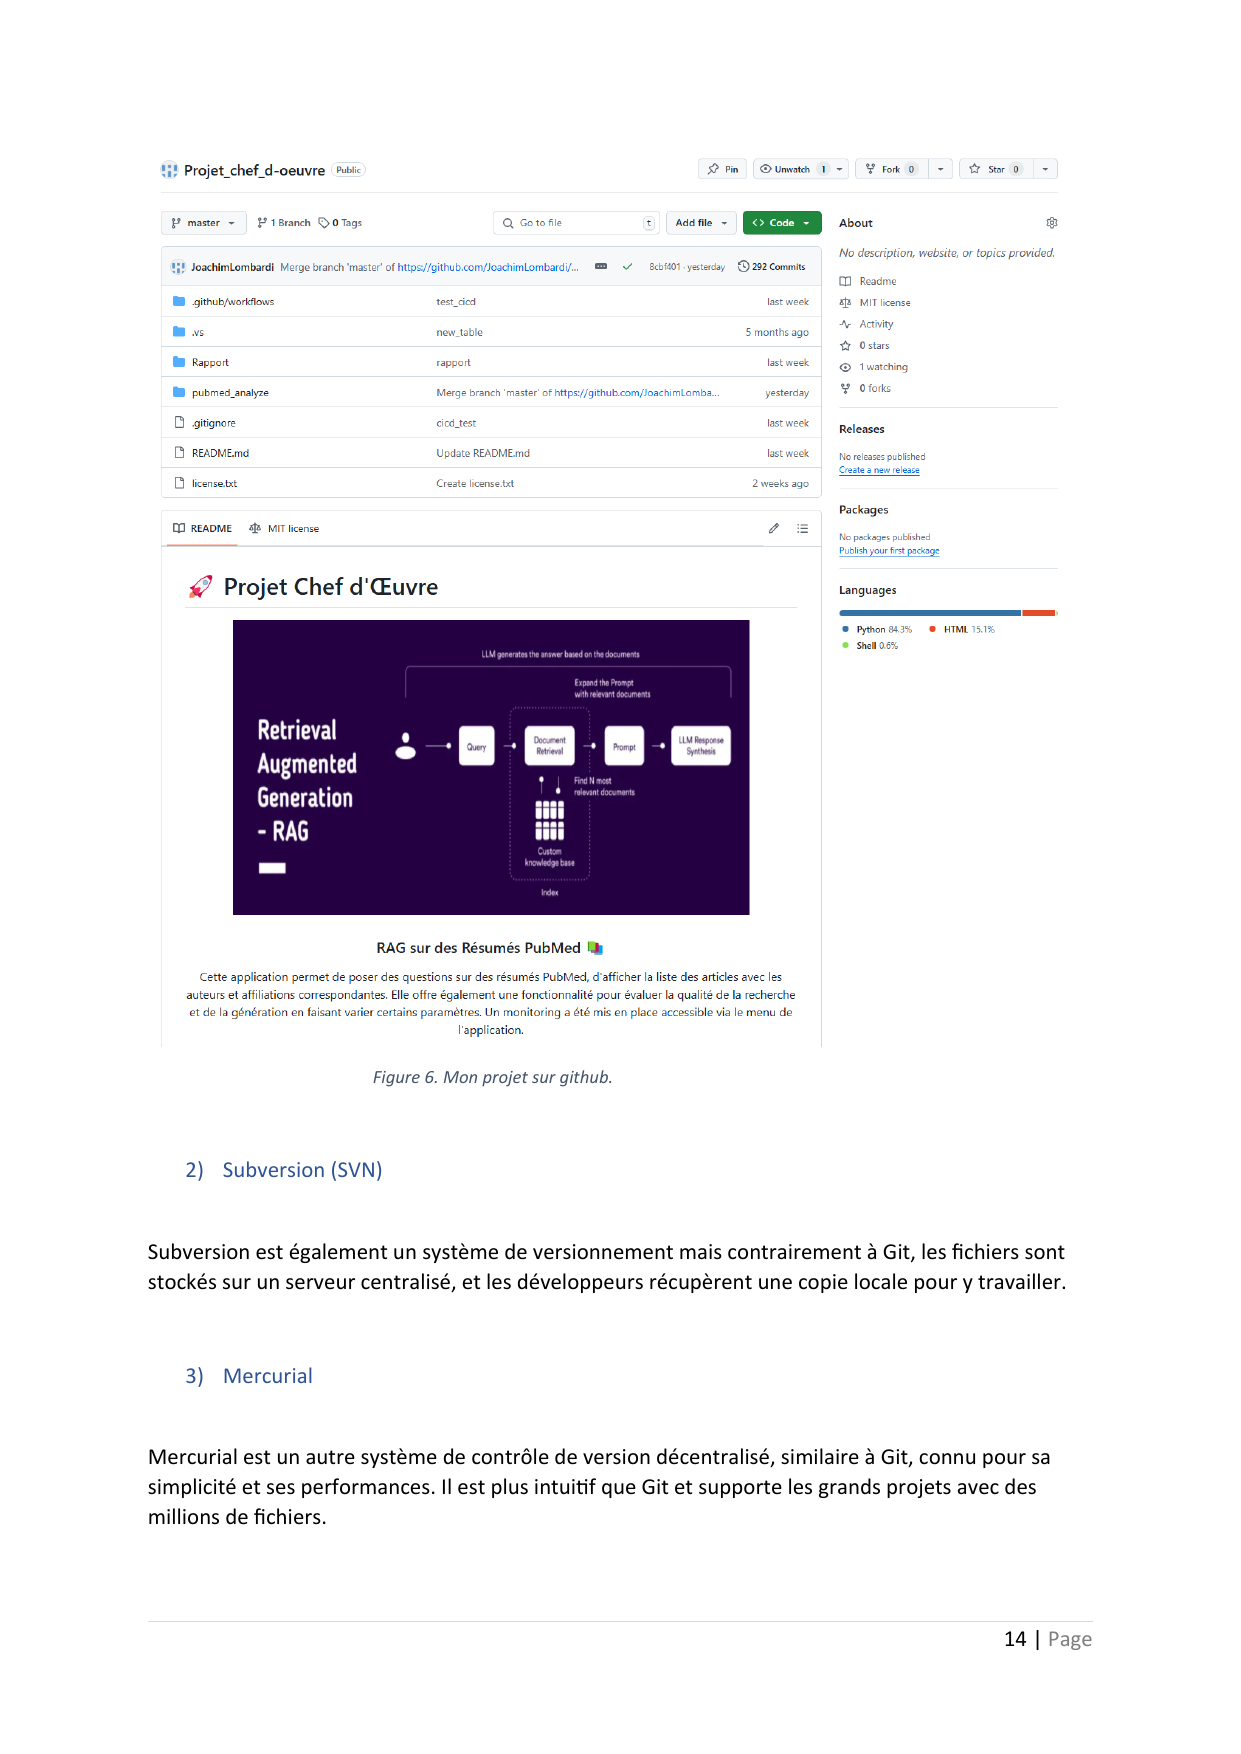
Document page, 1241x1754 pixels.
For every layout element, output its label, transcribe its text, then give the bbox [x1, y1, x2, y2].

text Figure 6. Mon projet sur github. [298, 1065, 1093, 1088]
subtitle Subversion (SVN) [185, 1156, 1093, 1184]
text Subversion est également un système de versionnement mais contrairement à Git, les fichiers sont stockés sur un serveur centralisé, et les développeurs récupèrent une copie locale pour y travailler. [148, 1237, 1093, 1295]
text Mercurial est un autre système de contrôle de version décentralisé, similaire à Git, connu pour sa simplicité et ses performances. Il est plus intuitif que Git et supporte les grands projets avec des millions de fichiers. [148, 1442, 1093, 1531]
picture [147, 147, 1093, 1047]
subtitle Mercurial [185, 1361, 1093, 1389]
